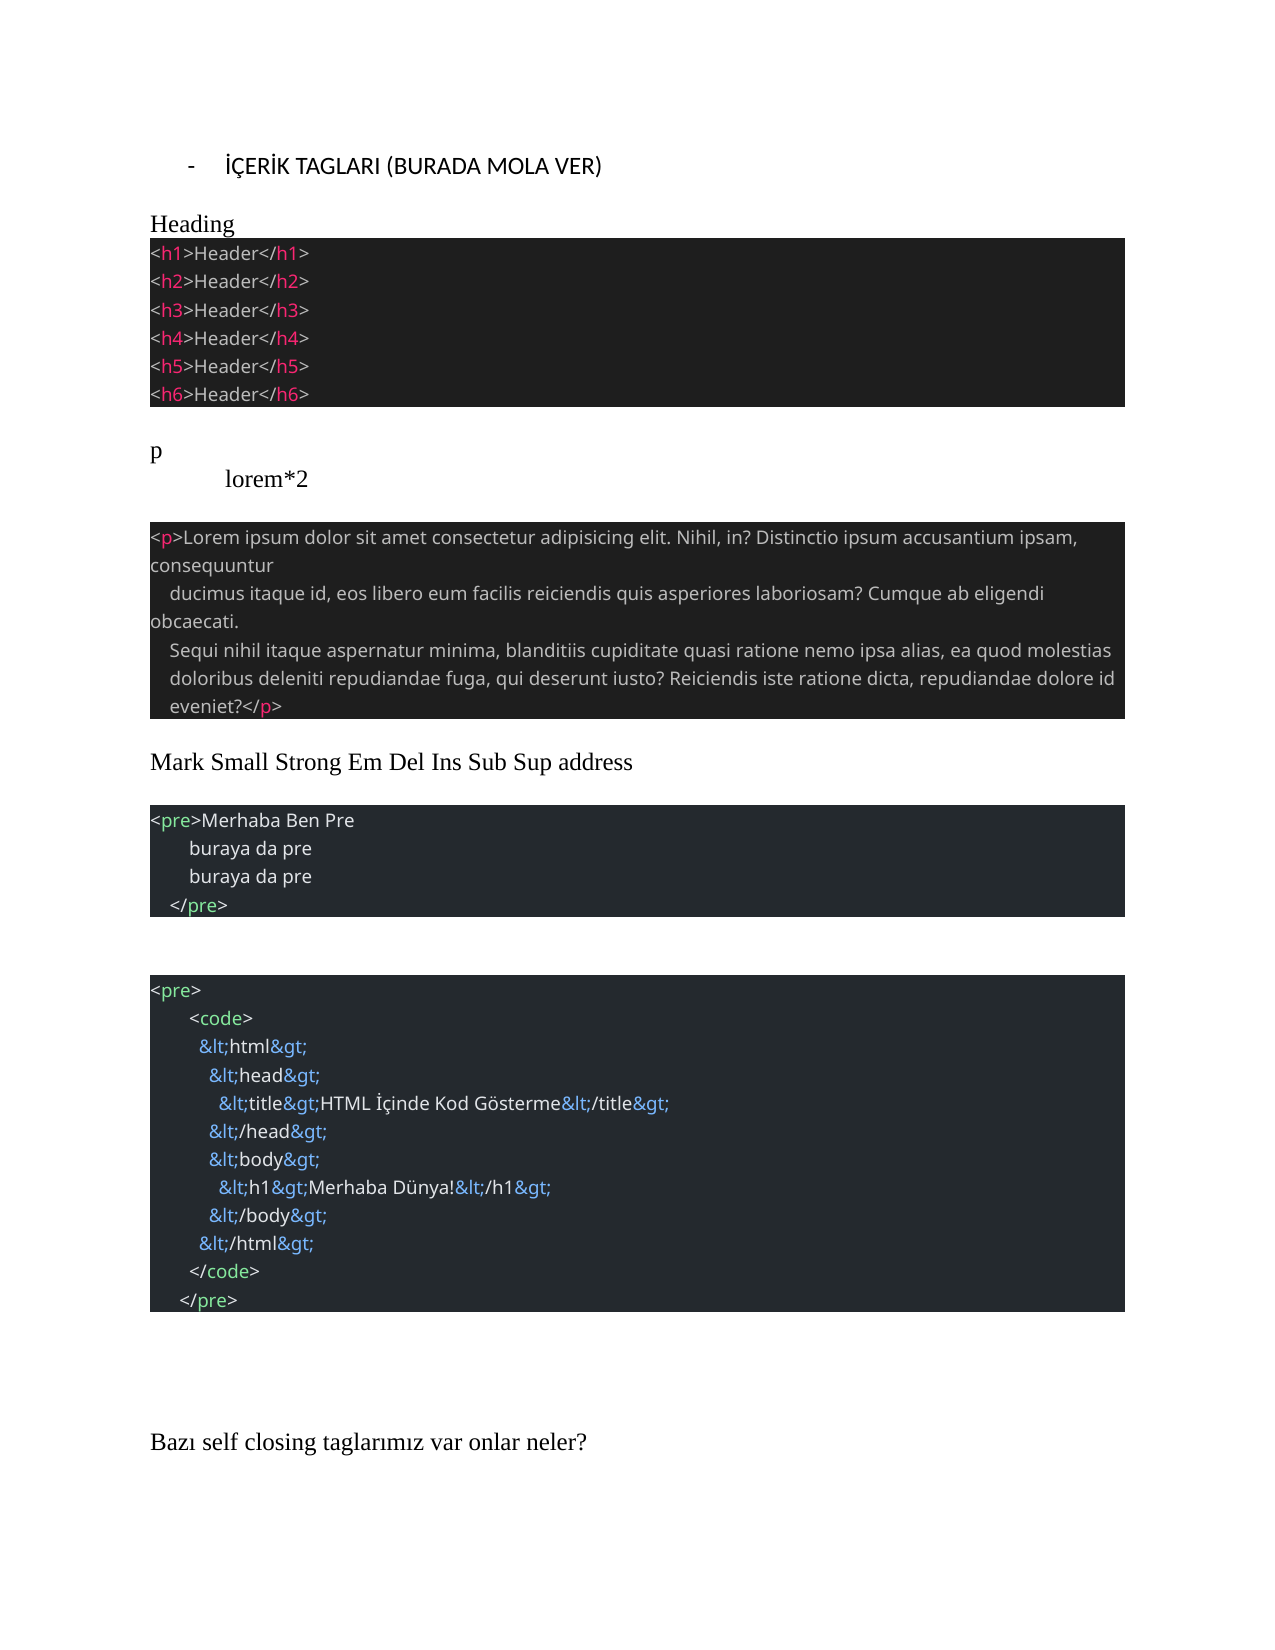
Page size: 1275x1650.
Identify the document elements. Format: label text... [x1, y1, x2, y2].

text Heading [150, 209, 1125, 238]
text </code> [150, 1256, 1125, 1284]
text <h1>Header</h1> [150, 238, 1125, 266]
text <pre>Merhaba Ben Pre [150, 805, 1125, 833]
text eveniet?</p> [150, 691, 1125, 719]
text buraya da pre [150, 861, 1125, 889]
text &lt;title&gt;HTML İçinde Kod Gösterme&lt;/title&gt; [150, 1087, 1125, 1116]
text <h2>Header</h2> [150, 266, 1125, 294]
text doloribus deleniti repudiandae fuga, qui deserunt iusto? Reiciendis iste ratione dicta, repudiandae dolore id [150, 662, 1125, 691]
text <pre> [150, 975, 1125, 1003]
text <h5>Header</h5> [150, 351, 1125, 379]
text Mark Small Strong Em Del Ins Sub Sup address [150, 747, 1125, 776]
text <h3>Header</h3> [150, 294, 1125, 322]
text p [150, 436, 1125, 464]
text <p>Lorem ipsum dolor sit amet consectetur adipisicing elit. Nihil, in? Distinctio ipsum accusantium ipsam, consequuntur [150, 522, 1125, 578]
text lorem*2 [150, 464, 1125, 493]
text buraya da pre [150, 833, 1125, 861]
text </pre> [150, 1284, 1125, 1312]
text Bazı self closing taglarımız var onlar neler? [150, 1427, 1125, 1456]
text &lt;/body&gt; [150, 1200, 1125, 1228]
text &lt;/head&gt; [150, 1116, 1125, 1144]
text <h4>Header</h4> [150, 322, 1125, 351]
text &lt;html&gt; [150, 1031, 1125, 1059]
text &lt;h1&gt;Merhaba Dünya!&lt;/h1&gt; [150, 1172, 1125, 1200]
list İÇERİK TAGLARI (BURADA MOLA VER) [187, 150, 1125, 181]
text <h6>Header</h6> [150, 379, 1125, 407]
text </pre> [150, 889, 1125, 917]
text ducimus itaque id, eos libero eum facilis reiciendis quis asperiores laboriosam? Cumque ab eligendi obcaecati. [150, 578, 1125, 634]
text &lt;head&gt; [150, 1059, 1125, 1087]
text &lt;body&gt; [150, 1144, 1125, 1172]
text <code> [150, 1003, 1125, 1031]
text &lt;/html&gt; [150, 1228, 1125, 1256]
text Sequi nihil itaque aspernatur minima, blanditiis cupiditate quasi ratione nemo ipsa alias, ea quod molestias [150, 634, 1125, 662]
